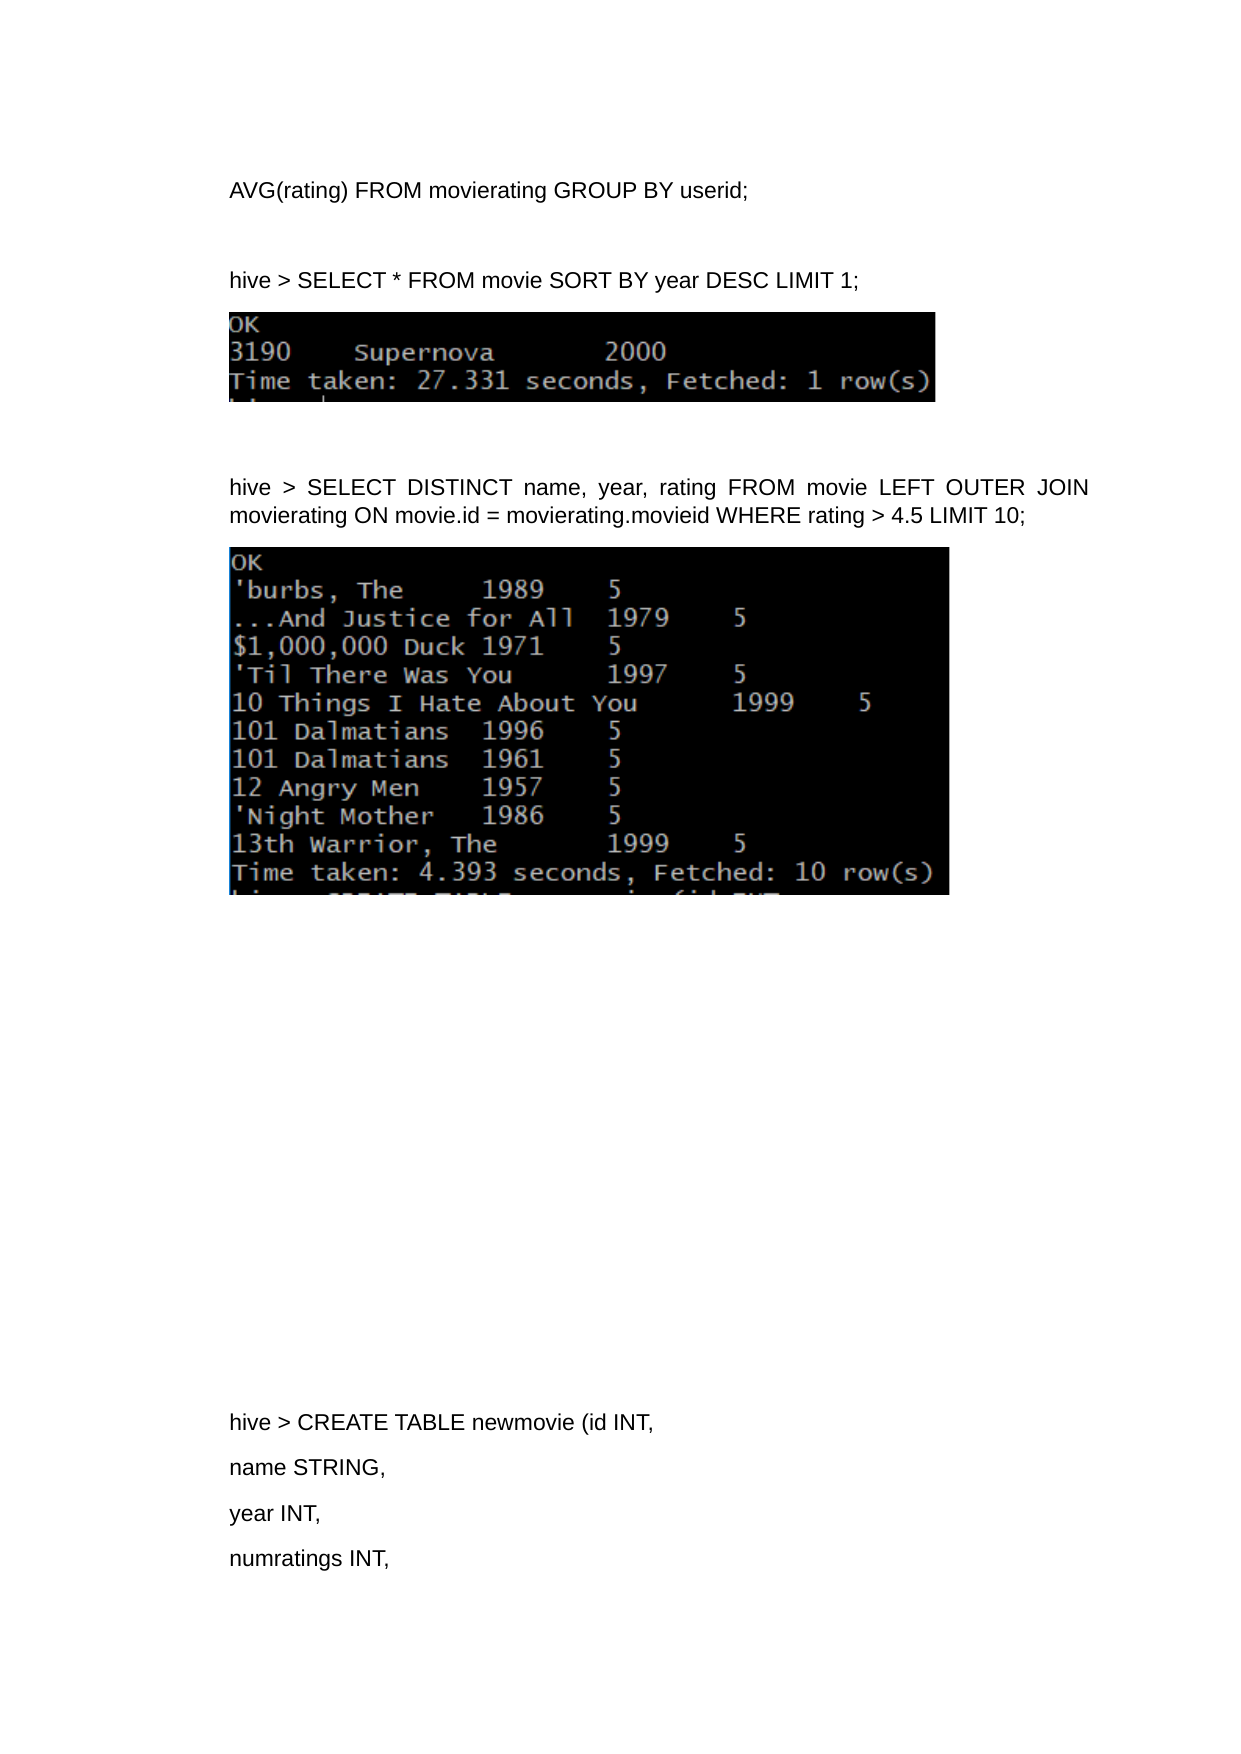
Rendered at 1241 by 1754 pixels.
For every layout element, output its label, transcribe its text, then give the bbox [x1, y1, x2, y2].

picture [229, 312, 936, 402]
picture [229, 547, 950, 895]
list year INT, [229, 1499, 1090, 1526]
list numratings INT, [229, 1544, 1090, 1571]
list name STRING, [229, 1454, 1090, 1481]
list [229, 177, 1090, 203]
list hive > CREATE TABLE newmovie (id INT, [229, 1409, 1090, 1436]
list hive > SELECT * FROM movie SORT BY year DESC LIMIT 1; [229, 267, 1090, 294]
list hive > SELECT DISTINCT name, year, rating FROM movie LEFT OUTER JOIN movierating ON movie.id = movierating.movieid WHERE rating > 4.5 LIMIT 10; [229, 474, 1090, 529]
